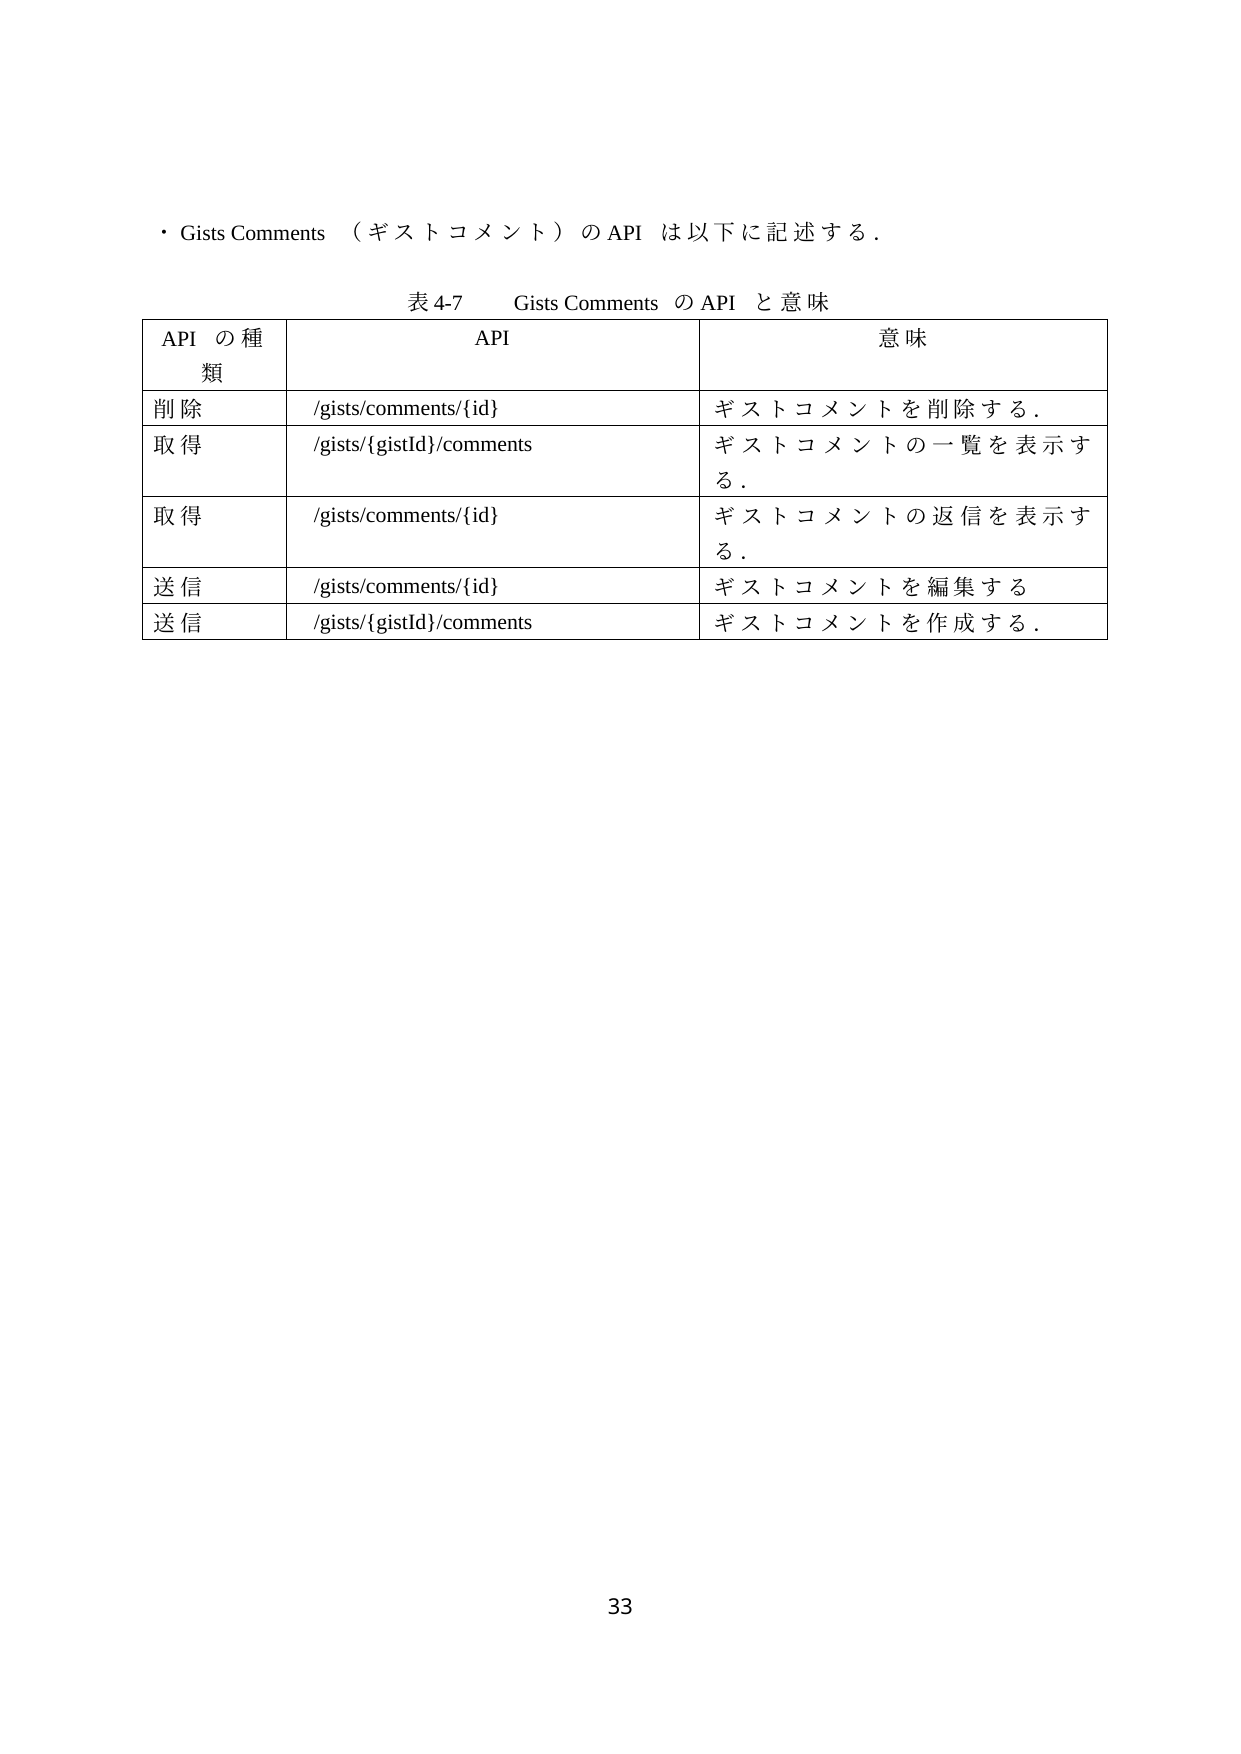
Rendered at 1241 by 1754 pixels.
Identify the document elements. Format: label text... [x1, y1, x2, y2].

text ・Gists Comments（ギストコメント）のAPIは以下に記述する． [153, 214, 1087, 249]
table_cell ギストコメントを削除する． [700, 391, 1107, 425]
table_cell /gists/comments/{id} [287, 391, 699, 425]
text 表4-7 Gists CommentsのAPIと意味 [153, 284, 1087, 319]
table_cell 取得 [143, 426, 286, 496]
table_cell ギストコメントを編集する [700, 568, 1107, 603]
table_cell /gists/comments/{id} [287, 497, 699, 567]
table_header API [287, 320, 699, 389]
table_cell 送信 [143, 604, 286, 639]
table_cell 削除 [143, 391, 286, 425]
table_header APIの種類 [143, 320, 286, 389]
table_header 意味 [700, 320, 1107, 389]
table_cell 送信 [143, 568, 286, 603]
table_cell 取得 [143, 497, 286, 567]
table_cell ギストコメントを作成する． [700, 604, 1107, 639]
table_cell /gists/{gistId}/comments [287, 604, 699, 639]
table_cell /gists/{gistId}/comments [287, 426, 699, 496]
table_cell /gists/comments/{id} [287, 568, 699, 603]
table_cell ギストコメントの返信を表示する． [700, 497, 1107, 567]
table_cell ギストコメントの一覧を表示する． [700, 426, 1107, 496]
